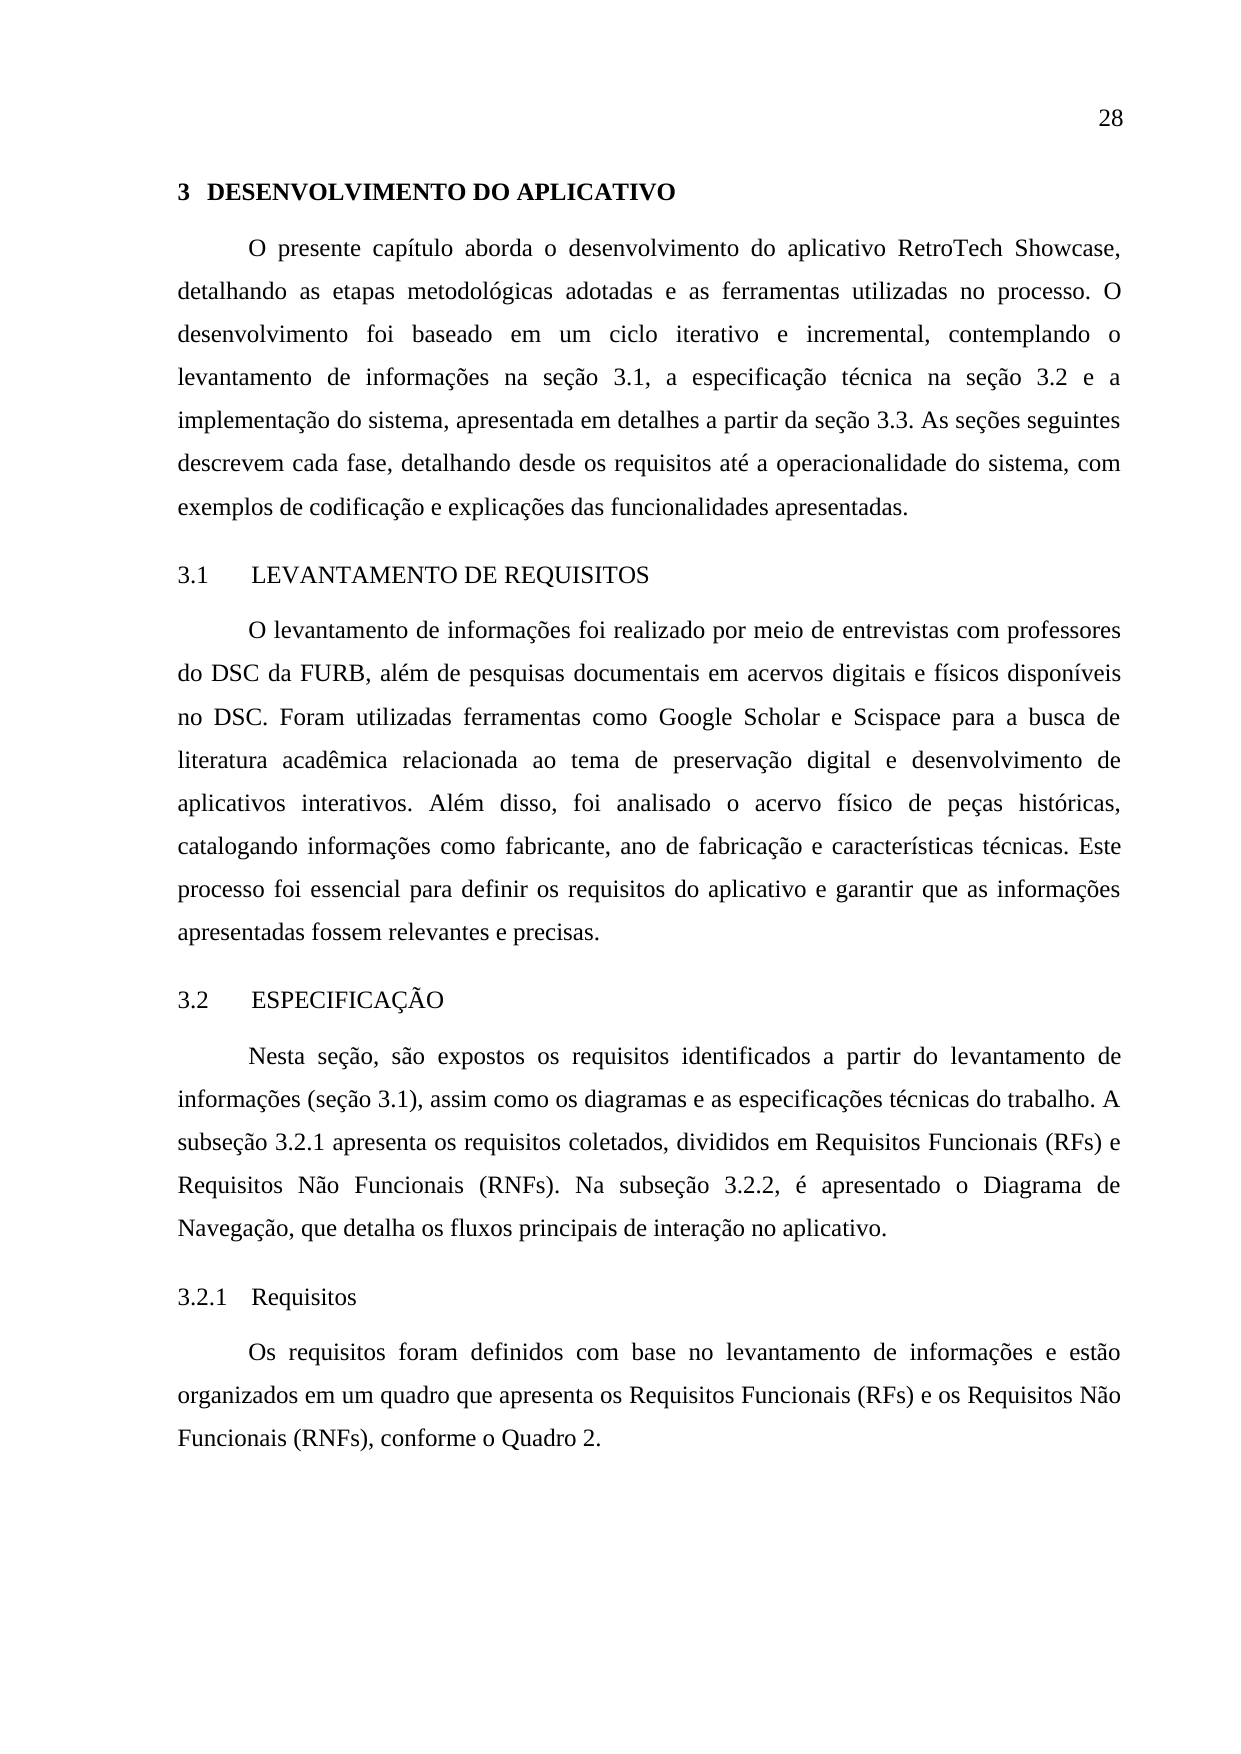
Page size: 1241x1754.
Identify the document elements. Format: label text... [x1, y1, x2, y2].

subtitle ESPECIFICAÇÃO [177, 985, 1122, 1014]
subtitle Requisitos [177, 1282, 1122, 1310]
subtitle DESENVOLVIMENTO do aplicativo [177, 177, 1122, 206]
text Os requisitos foram definidos com base no levantamento de informações e estão organizados em um quadro que apresenta os Requisitos Funcionais (RFs) e os Requisitos Não Funcionais (RNFs), conforme o Quadro 2. [177, 1337, 1122, 1452]
text O levantamento de informações foi realizado por meio de entrevistas com professores do DSC da FURB, além de pesquisas documentais em acervos digitais e físicos disponíveis no DSC. Foram utilizadas ferramentas como Google Scholar e Scispace para a busca de literatura acadêmica relacionada ao tema de preservação digital e desenvolvimento de aplicativos interativos. Além disso, foi analisado o acervo físico de peças históricas, catalogando informações como fabricante, ano de fabricação e características técnicas. Este processo foi essencial para definir os requisitos do aplicativo e garantir que as informações apresentadas fossem relevantes e precisas. [177, 615, 1122, 946]
subtitle Levantamento de REQUISITOS [177, 560, 1122, 588]
text O presente capítulo aborda o desenvolvimento do aplicativo RetroTech Showcase, detalhando as etapas metodológicas adotadas e as ferramentas utilizadas no processo. O desenvolvimento foi baseado em um ciclo iterativo e incremental, contemplando o levantamento de informações na seção 3.1, a especificação técnica na seção 3.2 e a implementação do sistema, apresentada em detalhes a partir da seção 3.3. As seções seguintes descrevem cada fase, detalhando desde os requisitos até a operacionalidade do sistema, com exemplos de codificação e explicações das funcionalidades apresentadas. [177, 233, 1122, 520]
text Nesta seção, são expostos os requisitos identificados a partir do levantamento de informações (seção 3.1), assim como os diagramas e as especificações técnicas do trabalho. A subseção 3.2.1 apresenta os requisitos coletados, divididos em Requisitos Funcionais (RFs) e Requisitos Não Funcionais (RNFs). Na subseção 3.2.2, é apresentado o Diagrama de Navegação, que detalha os fluxos principais de interação no aplicativo. [177, 1041, 1122, 1242]
